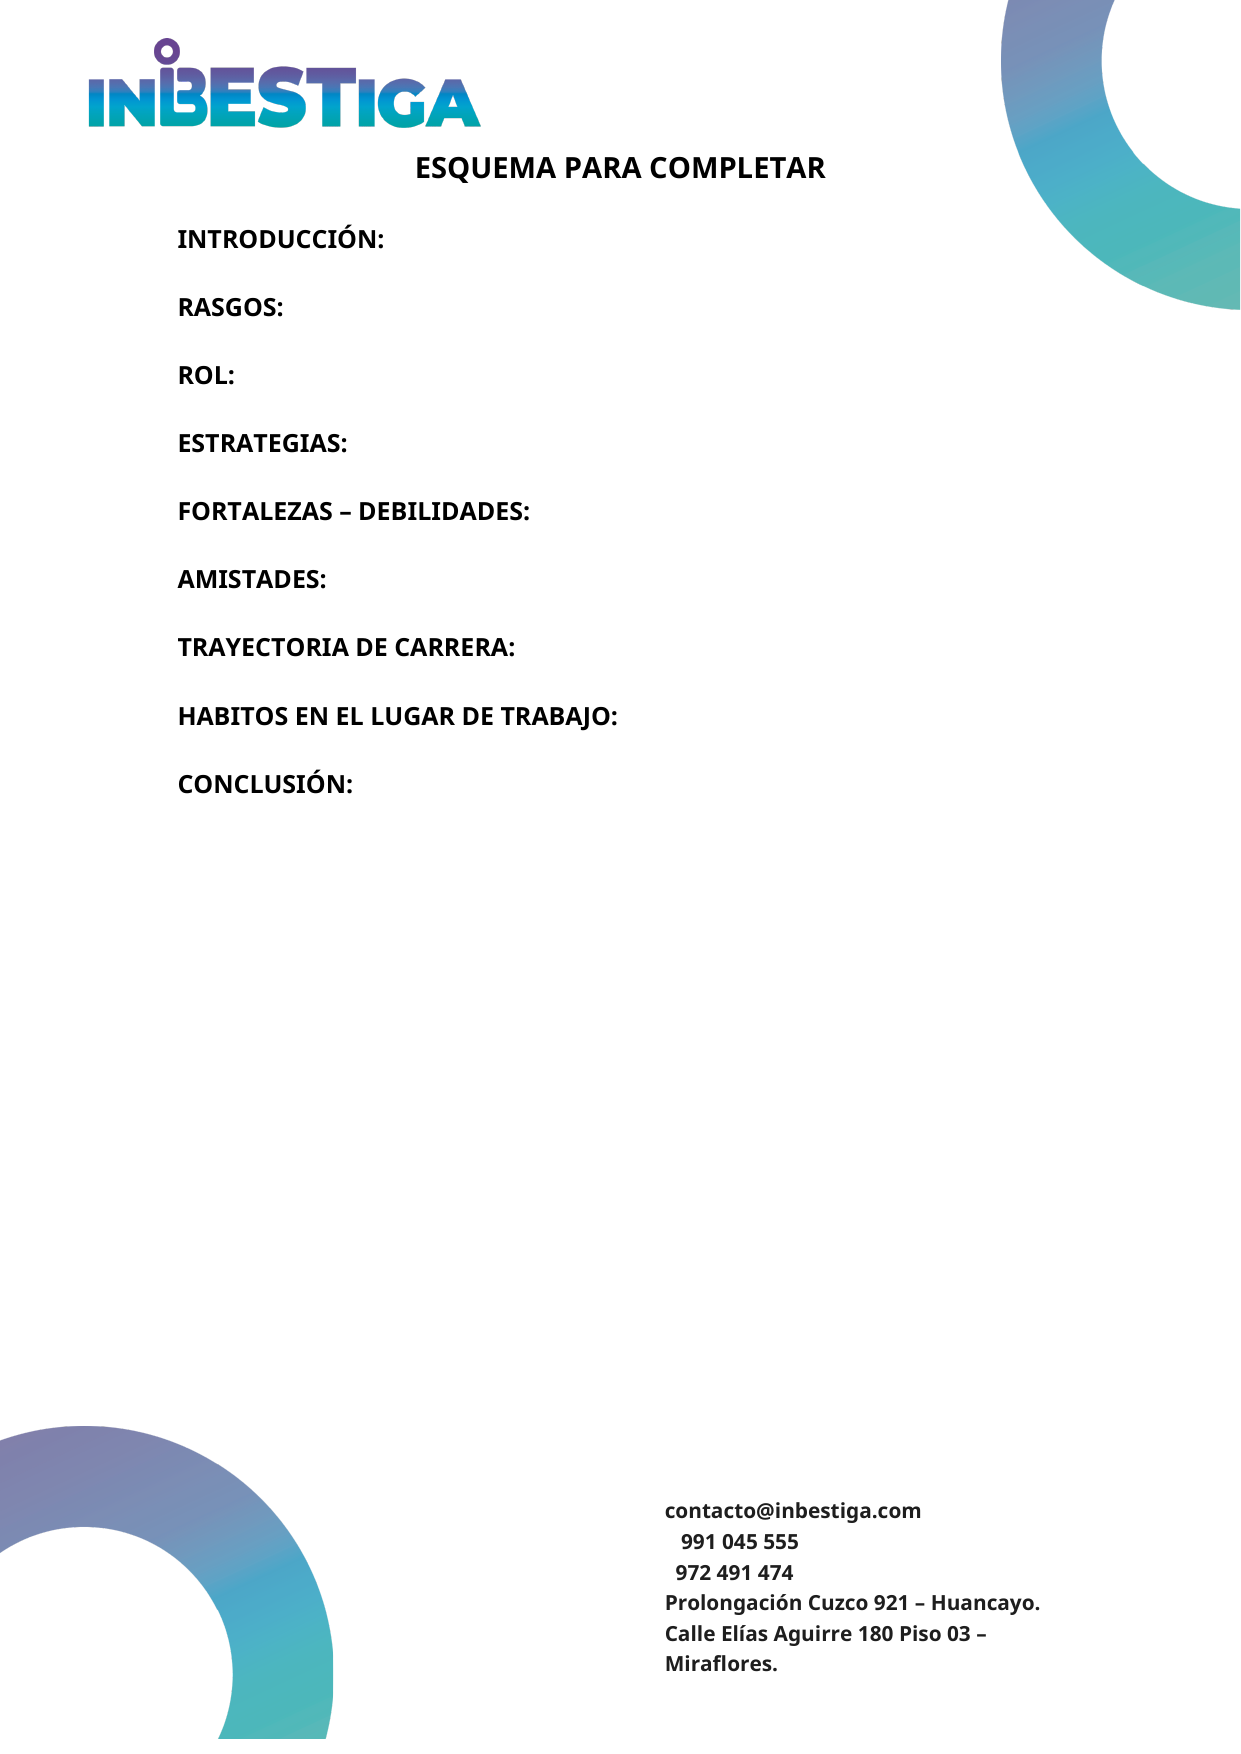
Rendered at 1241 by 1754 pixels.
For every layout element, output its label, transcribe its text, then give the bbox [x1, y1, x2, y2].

text ESQUEMA PARA COMPLETAR [177, 148, 1063, 187]
text HABITOS EN EL LUGAR DE TRABAJO: [177, 698, 1063, 732]
text RASGOS: [177, 289, 1063, 323]
text FORTALEZAS – DEBILIDADES: [177, 494, 1063, 528]
text TRAYECTORIA DE CARRERA: [177, 630, 1063, 664]
picture [1000, 0, 1241, 310]
text CONCLUSIÓN: [177, 766, 1063, 800]
picture [0, 1425, 334, 1739]
text INTRODUCCIÓN: [177, 221, 1063, 255]
text ESTRATEGIAS: [177, 426, 1063, 460]
text AMISTADES: [177, 562, 1063, 596]
picture [88, 38, 481, 128]
text ROL: [177, 358, 1063, 392]
